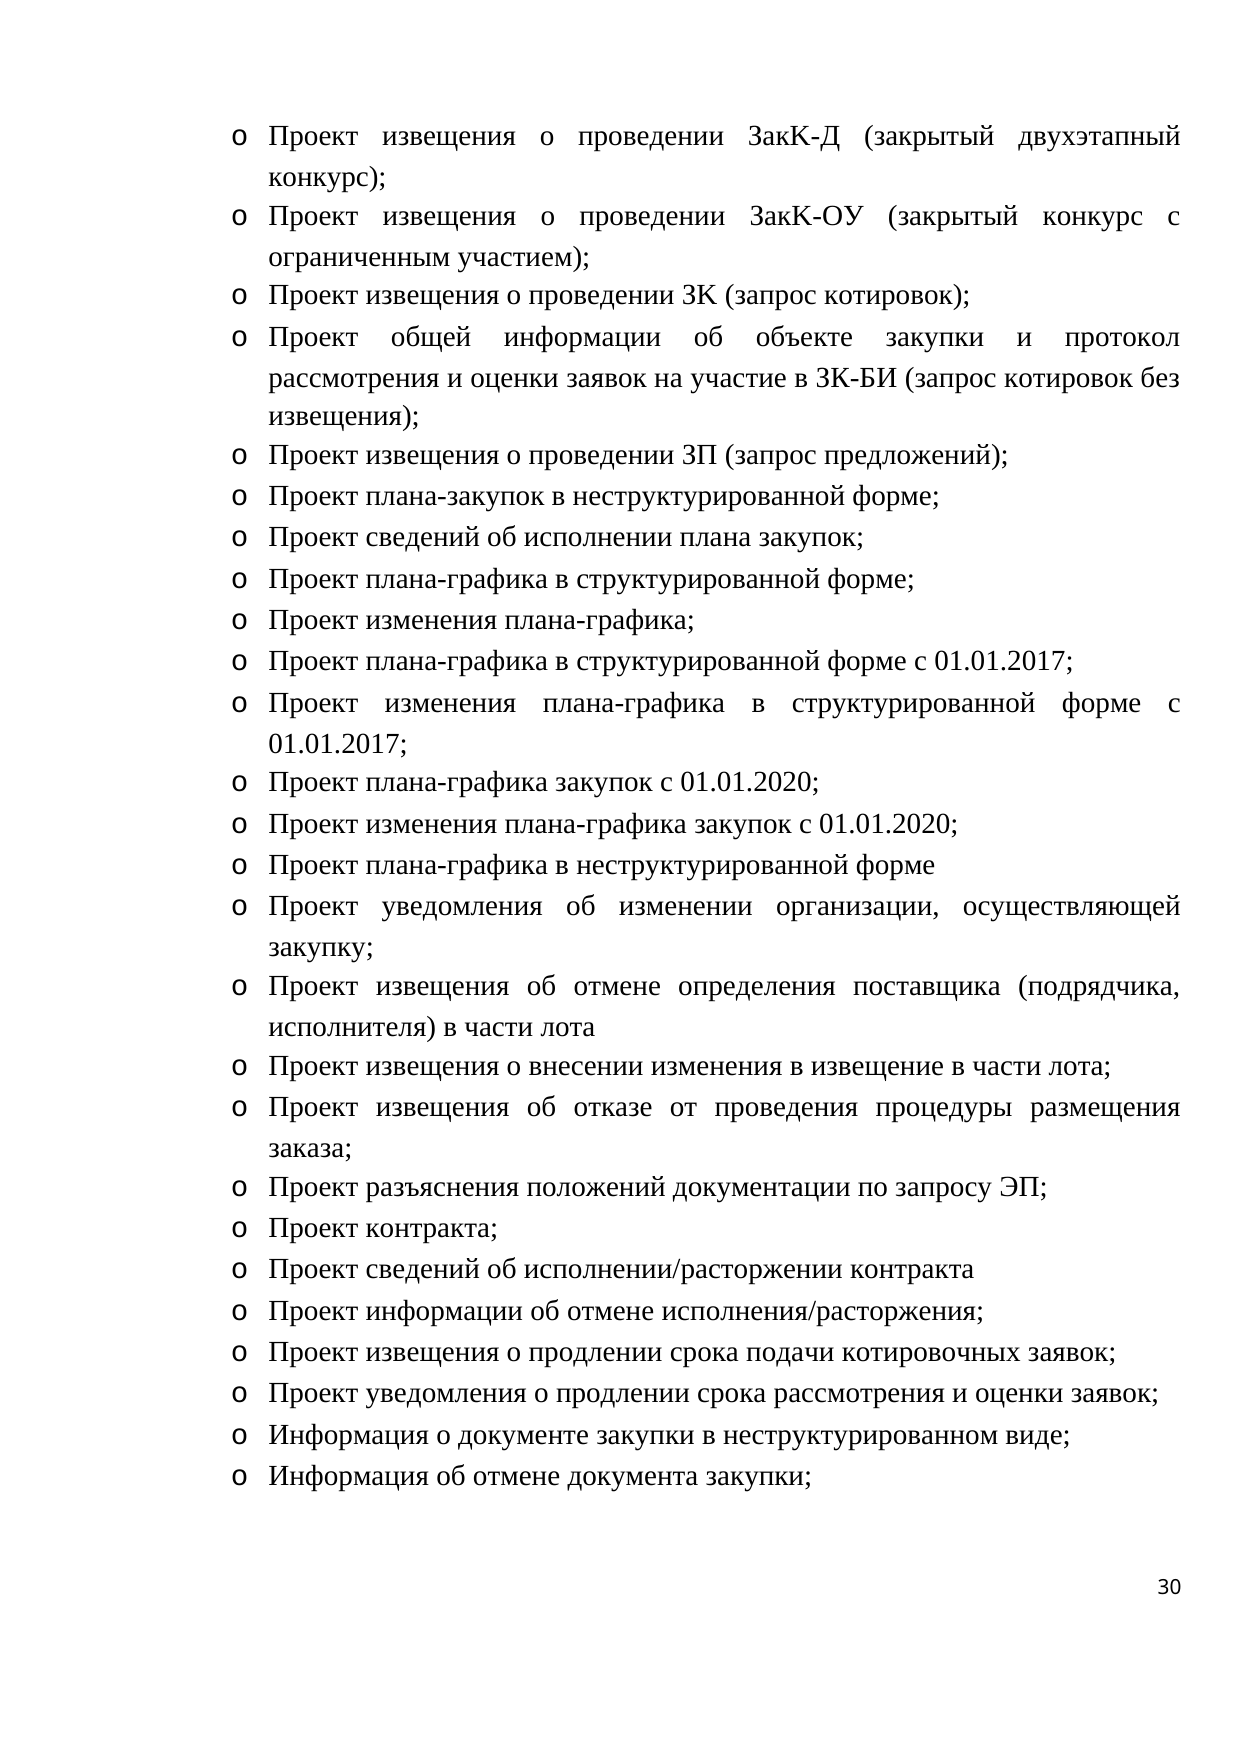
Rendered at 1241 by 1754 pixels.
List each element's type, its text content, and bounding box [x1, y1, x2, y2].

list Проект контракта; [231, 1210, 1181, 1246]
list Проект плана-графика закупок с 01.01.2020; [231, 764, 1181, 801]
list Проект извещения об отказе от проведения процедуры размещения заказа; [231, 1089, 1181, 1164]
list Проект извещения о проведении ЗакK-ОУ (закрытый конкурс с ограниченным участием); [231, 198, 1181, 272]
list Проект плана-графика в структурированной форме с 01.01.2017; [231, 643, 1181, 679]
list Информация о документе закупки в неструктурированном виде; [231, 1417, 1181, 1453]
list Информация об отмене документа закупки; [231, 1458, 1181, 1494]
list Проект плана-закупок в неструктурированной форме; [231, 478, 1181, 514]
list Проект сведений об исполнении плана закупок; [231, 519, 1181, 556]
list Проект плана-графика в неструктурированной форме [231, 847, 1181, 883]
list Проект изменения плана-графика; [231, 602, 1181, 638]
list Проект уведомления о продлении срока рассмотрения и оценки заявок; [231, 1375, 1181, 1411]
list Проект изменения плана-графика в структурированной форме с 01.01.2017; [231, 685, 1181, 759]
list Проект извещения об отмене определения поставщика (подрядчика, исполнителя) в части лота [231, 968, 1181, 1043]
list Проект разъяснения положений документации по запросу ЭП; [231, 1169, 1181, 1205]
list Проект информации об отмене исполнения/расторжения; [231, 1293, 1181, 1329]
list Проект извещения о проведении ЗП (запрос предложений); [231, 437, 1181, 473]
list Проект извещения о проведении ЗK (запрос котировок); [231, 277, 1181, 313]
list Проект извещения о проведении ЗакK-Д (закрытый двухэтапный конкурс); [231, 118, 1181, 193]
list Проект плана-графика в структурированной форме; [231, 561, 1181, 597]
list Проект изменения плана-графика закупок с 01.01.2020; [231, 806, 1181, 842]
list Проект сведений об исполнении/расторжении контракта [231, 1251, 1181, 1287]
list Проект уведомления об изменении организации, осуществляющей закупку; [231, 888, 1181, 963]
list Проект общей информации об объекте закупки и протокол рассмотрения и оценки заявок на участие в ЗК-БИ (запрос котировок без извещения); [231, 319, 1181, 432]
list Проект извещения о внесении изменения в извещение в части лота; [231, 1048, 1181, 1084]
list Проект извещения о продлении срока подачи котировочных заявок; [231, 1334, 1181, 1370]
